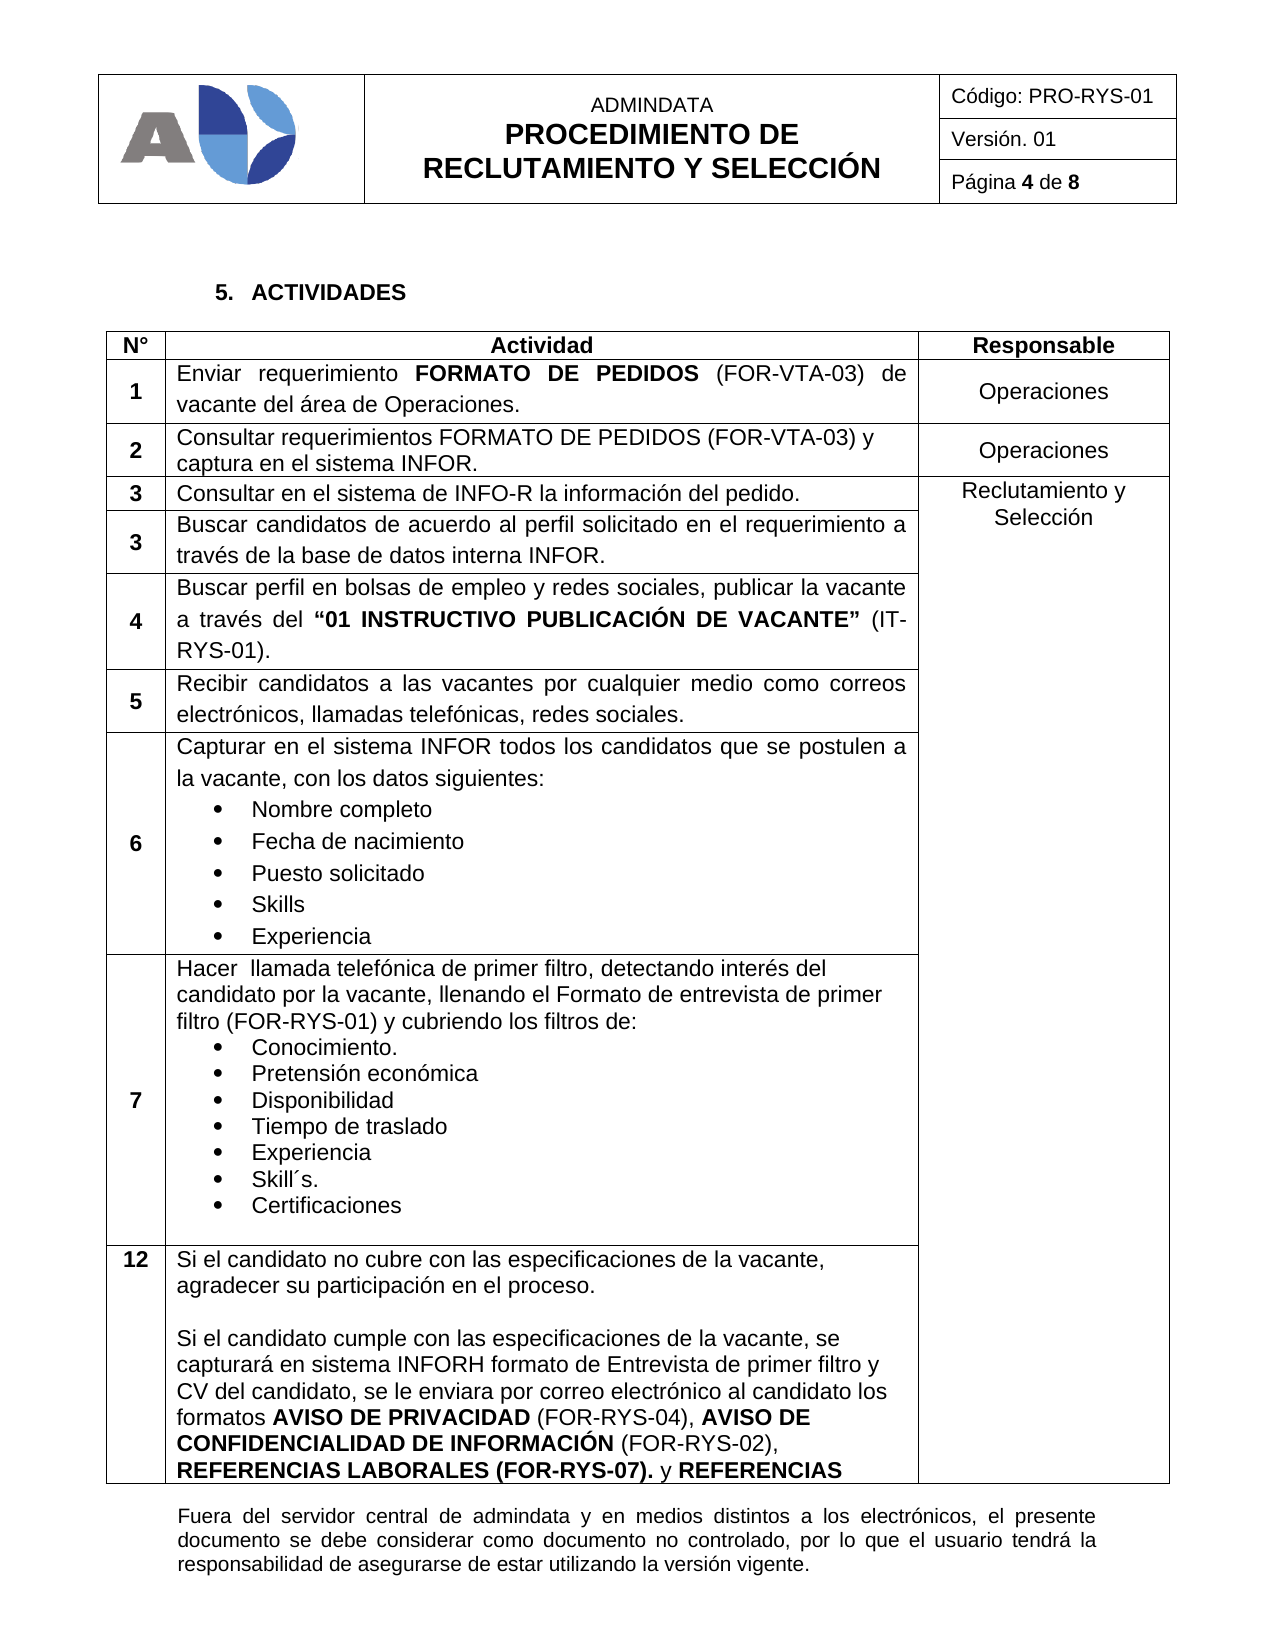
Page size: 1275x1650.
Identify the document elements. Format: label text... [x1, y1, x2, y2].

table_cell 4 [107, 574, 165, 668]
table_header Actividad [166, 332, 918, 359]
table_header Responsable [919, 332, 1169, 359]
table_cell 5 [107, 670, 165, 732]
table_cell 3 [107, 477, 165, 509]
table_cell 7 [107, 955, 165, 1245]
table_cell Operaciones [919, 424, 1169, 476]
table_cell 3 [107, 511, 165, 573]
table_cell Buscar perfil en bolsas de empleo y redes sociales, publicar la vacante a través del “01 INSTRUCTIVO PUBLICACIÓN DE VACANTE” (IT-RYS-01). [166, 574, 918, 668]
table_cell Hacer llamada telefónica de primer filtro, detectando interés del candidato por la vacante, llenando el Formato de entrevista de primer filtro (FOR-RYS-01) y cubriendo los filtros de: Conocimiento. Pretensión económica Disponibilidad Tiempo de traslado Experiencia Skill´s. Certificaciones [166, 955, 918, 1245]
table_cell Recibir candidatos a las vacantes por cualquier medio como correos electrónicos, llamadas telefónicas, redes sociales. [166, 670, 918, 732]
table_cell 6 [107, 733, 165, 954]
table_cell 1 [107, 360, 165, 422]
table_cell Enviar requerimiento FORMATO DE PEDIDOS (FOR-VTA-03) de vacante del área de Operaciones. [166, 360, 918, 422]
table_cell 2 [107, 424, 165, 476]
picture [110, 74, 299, 187]
list ACTIVIDADES [215, 278, 1098, 305]
table_cell Capturar en el sistema INFOR todos los candidatos que se postulen a la vacante, con los datos siguientes: Nombre completo Fecha de nacimiento Puesto solicitado Skills Experiencia [166, 733, 918, 954]
table_header N° [107, 332, 165, 359]
table_cell 12 [107, 1246, 165, 1483]
table_cell Reclutamiento y Selección [919, 477, 1169, 1483]
table_cell Consultar requerimientos FORMATO DE PEDIDOS (FOR-VTA-03) y captura en el sistema INFOR. [166, 424, 918, 476]
table_cell Consultar en el sistema de INFO-R la información del pedido. [166, 477, 918, 509]
table_cell Operaciones [919, 360, 1169, 422]
table_cell Buscar candidatos de acuerdo al perfil solicitado en el requerimiento a través de la base de datos interna INFOR. [166, 511, 918, 573]
